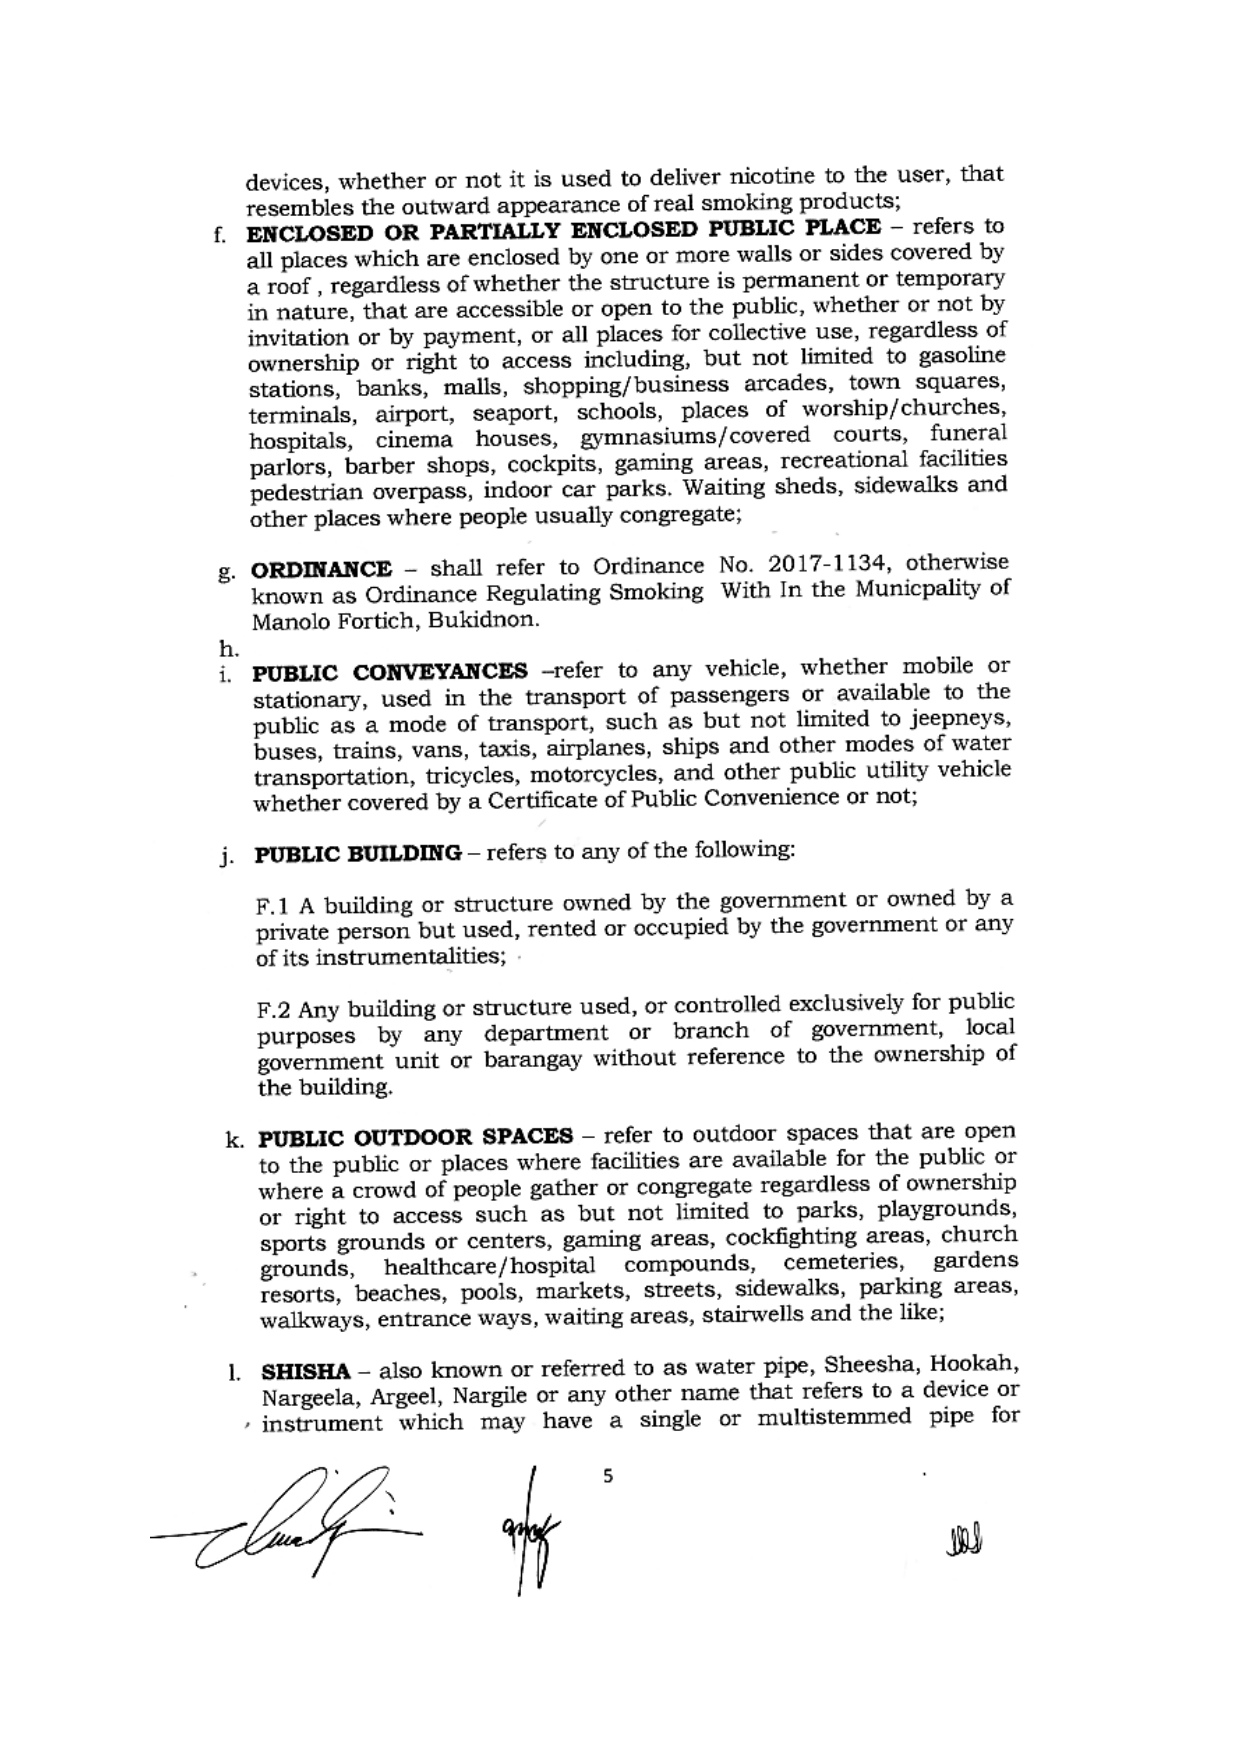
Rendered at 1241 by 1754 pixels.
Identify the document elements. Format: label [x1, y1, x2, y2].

picture [150, 149, 1044, 1604]
